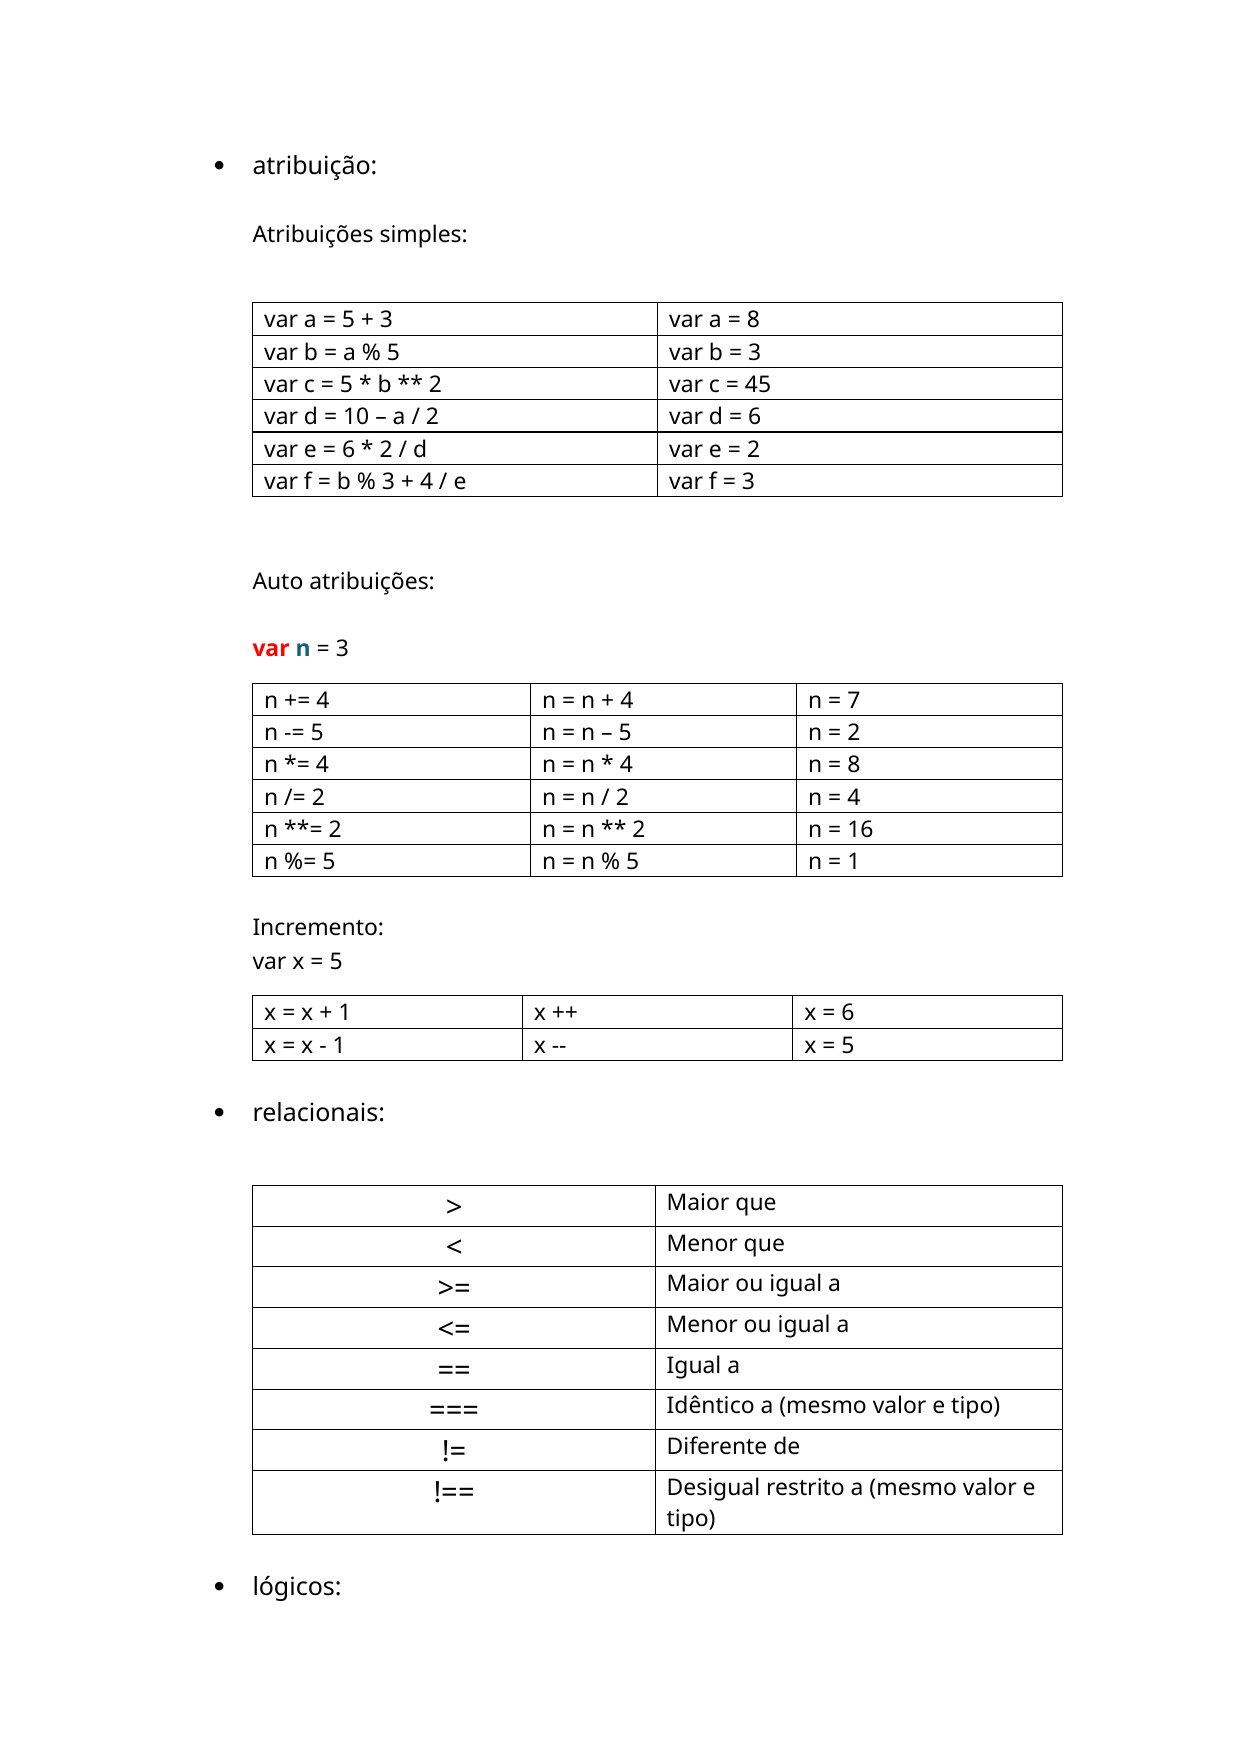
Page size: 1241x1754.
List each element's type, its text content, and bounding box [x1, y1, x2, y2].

table_cell var b = 3 [658, 336, 1062, 367]
table_cell n = n – 5 [531, 716, 796, 747]
table_cell Igual a [656, 1349, 1062, 1388]
table_cell >= [253, 1267, 655, 1307]
table_cell Menor ou igual a [656, 1308, 1062, 1348]
table_cell var f = 3 [658, 465, 1062, 496]
table_cell === [253, 1390, 655, 1429]
table_cell !== [253, 1471, 655, 1533]
list Auto atribuições: [252, 564, 1063, 596]
list Atribuições simples: [252, 218, 1063, 249]
list var x = 5 [252, 945, 1063, 976]
table_cell n = 4 [797, 780, 1062, 812]
table_cell x -- [523, 1029, 792, 1060]
table_cell n %= 5 [253, 845, 530, 876]
table_header x = x + 1 [253, 996, 522, 1027]
table_cell var b = a % 5 [253, 336, 657, 367]
table_cell Menor que [656, 1227, 1062, 1266]
table_cell n = 1 [797, 845, 1062, 876]
table_cell var c = 5 * b ** 2 [253, 368, 657, 399]
table_header Maior que [656, 1186, 1062, 1226]
list var n = 3 [252, 632, 1063, 663]
table_cell var d = 10 – a / 2 [253, 400, 657, 431]
table_cell x = x - 1 [253, 1029, 522, 1060]
table_header x ++ [523, 996, 792, 1027]
table_cell == [253, 1349, 655, 1388]
table_header var a = 5 + 3 [253, 303, 657, 334]
table_cell n = n % 5 [531, 845, 796, 876]
table_cell n *= 4 [253, 748, 530, 779]
list relacionais: [215, 1094, 1063, 1129]
table_cell n = n / 2 [531, 780, 796, 812]
table_cell n **= 2 [253, 813, 530, 844]
table_cell Desigual restrito a (mesmo valor e tipo) [656, 1471, 1062, 1533]
table_cell var e = 2 [658, 433, 1062, 464]
table_header var a = 8 [658, 303, 1062, 334]
table_cell var c = 45 [658, 368, 1062, 399]
table_header n = 7 [797, 684, 1062, 715]
table_cell < [253, 1227, 655, 1266]
table_cell var d = 6 [658, 400, 1062, 431]
table_cell <= [253, 1308, 655, 1348]
list atribuição: [215, 148, 1063, 182]
table_cell n /= 2 [253, 780, 530, 812]
table_header > [253, 1186, 655, 1226]
list lógicos: [215, 1568, 1063, 1602]
table_cell n -= 5 [253, 716, 530, 747]
table_header n += 4 [253, 684, 530, 715]
table_header n = n + 4 [531, 684, 796, 715]
table_cell x = 5 [793, 1029, 1062, 1060]
table_cell Idêntico a (mesmo valor e tipo) [656, 1390, 1062, 1429]
table_cell != [253, 1430, 655, 1470]
table_cell n = n * 4 [531, 748, 796, 779]
table_cell var e = 6 * 2 / d [253, 433, 657, 464]
table_cell n = 8 [797, 748, 1062, 779]
table_cell n = 16 [797, 813, 1062, 844]
table_cell Maior ou igual a [656, 1267, 1062, 1307]
table_cell var f = b % 3 + 4 / e [253, 465, 657, 496]
table_header x = 6 [793, 996, 1062, 1027]
list Incremento: [252, 911, 1063, 942]
table_cell n = n ** 2 [531, 813, 796, 844]
table_cell Diferente de [656, 1430, 1062, 1470]
table_cell n = 2 [797, 716, 1062, 747]
